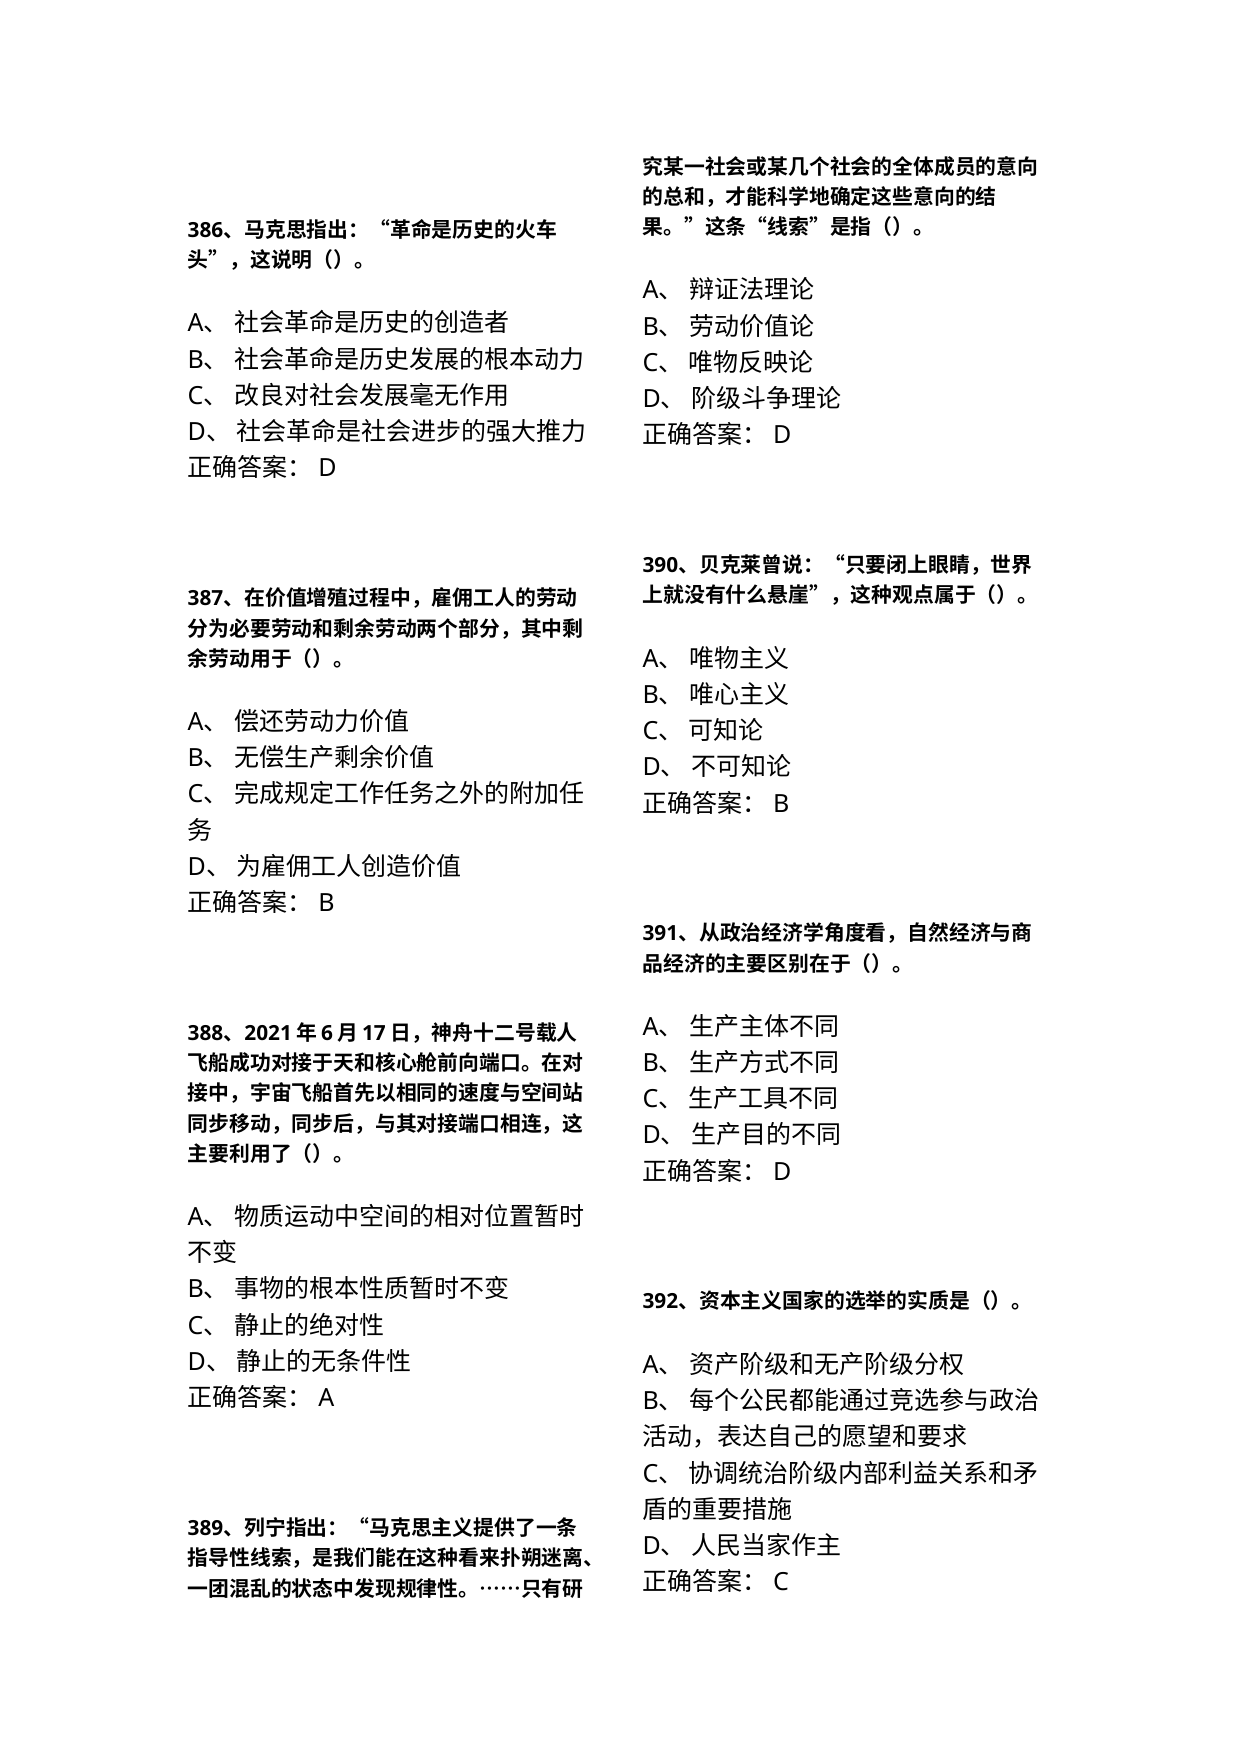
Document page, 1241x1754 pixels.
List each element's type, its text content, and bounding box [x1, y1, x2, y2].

text 392、资本主义国家的选举的实质是（）。 [642, 1285, 1053, 1315]
text B、 唯心主义 [642, 674, 1053, 711]
text A、 物质运动中空间的相对位置暂时不变 [187, 1196, 598, 1269]
text B、 事物的根本性质暂时不变 [187, 1269, 598, 1305]
text B、 每个公民都能通过竞选参与政治活动，表达自己的愿望和要求 [642, 1381, 1053, 1453]
text 正确答案： B [642, 783, 1053, 819]
text 正确答案： D [642, 415, 1053, 451]
text D、 社会革命是社会进步的强大推力 [187, 412, 598, 448]
text A、 唯物主义 [642, 638, 1053, 674]
text D、 阶级斗争理论 [642, 378, 1053, 415]
text 390、贝克莱曾说：“只要闭上眼睛，世界上就没有什么悬崖”，这种观点属于（）。 [642, 548, 1053, 609]
text A、 辩证法理论 [642, 270, 1053, 306]
text 386、马克思指出：“革命是历史的火车头”，这说明（）。 [187, 213, 598, 274]
text D、 静止的无条件性 [187, 1341, 598, 1378]
text D、 人民当家作主 [642, 1526, 1053, 1562]
text 正确答案： D [187, 448, 598, 484]
text 389、列宁指出：“马克思主义提供了一条指导性线索，是我们能在这种看来扑朔迷离、一团混乱的状态中发现规律性。……只有研究某一社会或某几个社会的全体成员的意向的总和，才能科学地确定这些意向的结果。”这条“线索”是指（）。 [642, 150, 1053, 241]
text 387、在价值增殖过程中，雇佣工人的劳动分为必要劳动和剩余劳动两个部分，其中剩余劳动用于（）。 [187, 581, 598, 672]
text 正确答案： B [187, 883, 598, 919]
text B、 劳动价值论 [642, 306, 1053, 342]
text C、 改良对社会发展毫无作用 [187, 375, 598, 412]
text B、 无偿生产剩余价值 [187, 738, 598, 774]
text A、 生产主体不同 [642, 1006, 1053, 1042]
text C、 协调统治阶级内部利益关系和矛盾的重要措施 [642, 1453, 1053, 1526]
text A、 社会革命是历史的创造者 [187, 303, 598, 339]
text A、 偿还劳动力价值 [187, 701, 598, 738]
text C、 完成规定工作任务之外的附加任务 [187, 774, 598, 846]
text 388、2021年6月17日，神舟十二号载人飞船成功对接于天和核心舱前向端口。在对接中，宇宙飞船首先以相同的速度与空间站同步移动，同步后，与其对接端口相连，这主要利用了（）。 [187, 1016, 598, 1167]
text D、 生产目的不同 [642, 1115, 1053, 1151]
text 391、从政治经济学角度看，自然经济与商品经济的主要区别在于（）。 [642, 917, 1053, 977]
text C、 唯物反映论 [642, 342, 1053, 378]
text B、 生产方式不同 [642, 1042, 1053, 1079]
text 389、列宁指出：“马克思主义提供了一条指导性线索，是我们能在这种看来扑朔迷离、一团混乱的状态中发现规律性。……只有研究某一社会或某几个社会的全体成员的意向的总和，才能科学地确定这些意向的结果。”这条“线索”是指（）。 [187, 1511, 598, 1602]
text A、 资产阶级和无产阶级分权 [642, 1344, 1053, 1381]
text 正确答案： D [642, 1151, 1053, 1187]
text 正确答案： C [642, 1562, 1053, 1598]
text D、 为雇佣工人创造价值 [187, 846, 598, 883]
text C、 静止的绝对性 [187, 1305, 598, 1341]
text D、 不可知论 [642, 747, 1053, 783]
text 正确答案： A [187, 1378, 598, 1414]
text B、 社会革命是历史发展的根本动力 [187, 339, 598, 375]
text C、 生产工具不同 [642, 1079, 1053, 1115]
text C、 可知论 [642, 711, 1053, 747]
